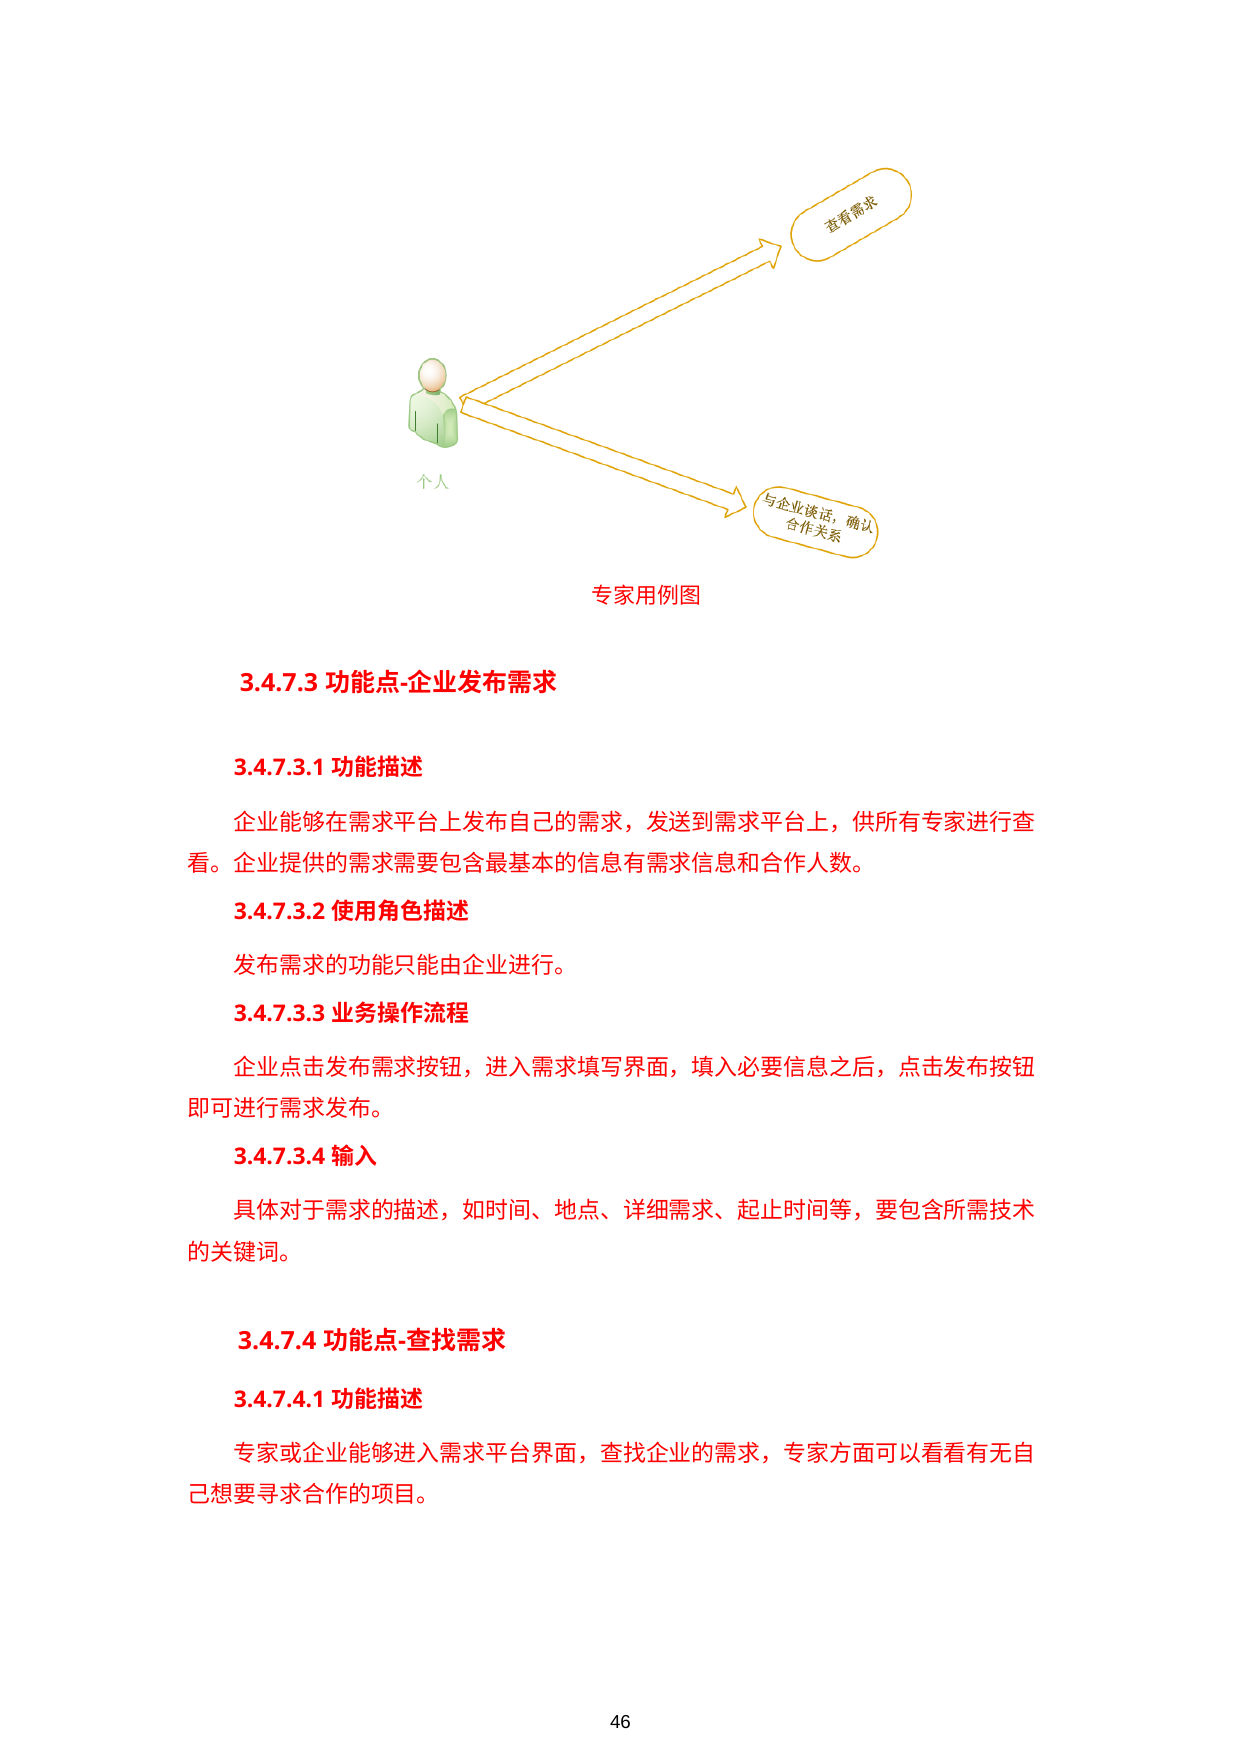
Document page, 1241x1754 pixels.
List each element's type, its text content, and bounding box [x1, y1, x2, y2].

text 专家或企业能够进入需求平台界面，查找企业的需求，专家方面可以看看有无自己想要寻求合作的项目。 [187, 1435, 1053, 1509]
text 专家用例图 [187, 583, 1053, 608]
subtitle 3.4.7.4 功能点-查找需求 [187, 1320, 1053, 1356]
subtitle 3.4.7.3.2 使用角色描述 [187, 892, 1053, 926]
subtitle 3.4.7.4.1 功能描述 [187, 1381, 1053, 1414]
text 企业能够在需求平台上发布自己的需求，发送到需求平台上，供所有专家进行查看。企业提供的需求需要包含最基本的信息有需求信息和合作人数。 [187, 803, 1053, 878]
subtitle 3.4.7.3.3 业务操作流程 [187, 994, 1053, 1028]
text 企业点击发布需求按钮，进入需求填写界面，填入必要信息之后，点击发布按钮即可进行需求发布。 [187, 1048, 1053, 1123]
subtitle 3.4.7.3 功能点-企业发布需求 [187, 663, 1053, 699]
subtitle 3.4.7.3.4 输入 [187, 1138, 1053, 1171]
subtitle 3.4.7.3.1 功能描述 [187, 749, 1053, 782]
text 具体对于需求的描述，如时间、地点、详细需求、起止时间等，要包含所需技术的关键词。 [187, 1192, 1053, 1267]
text 发布需求的功能只能由企业进行。 [187, 947, 1053, 980]
picture [370, 150, 922, 584]
